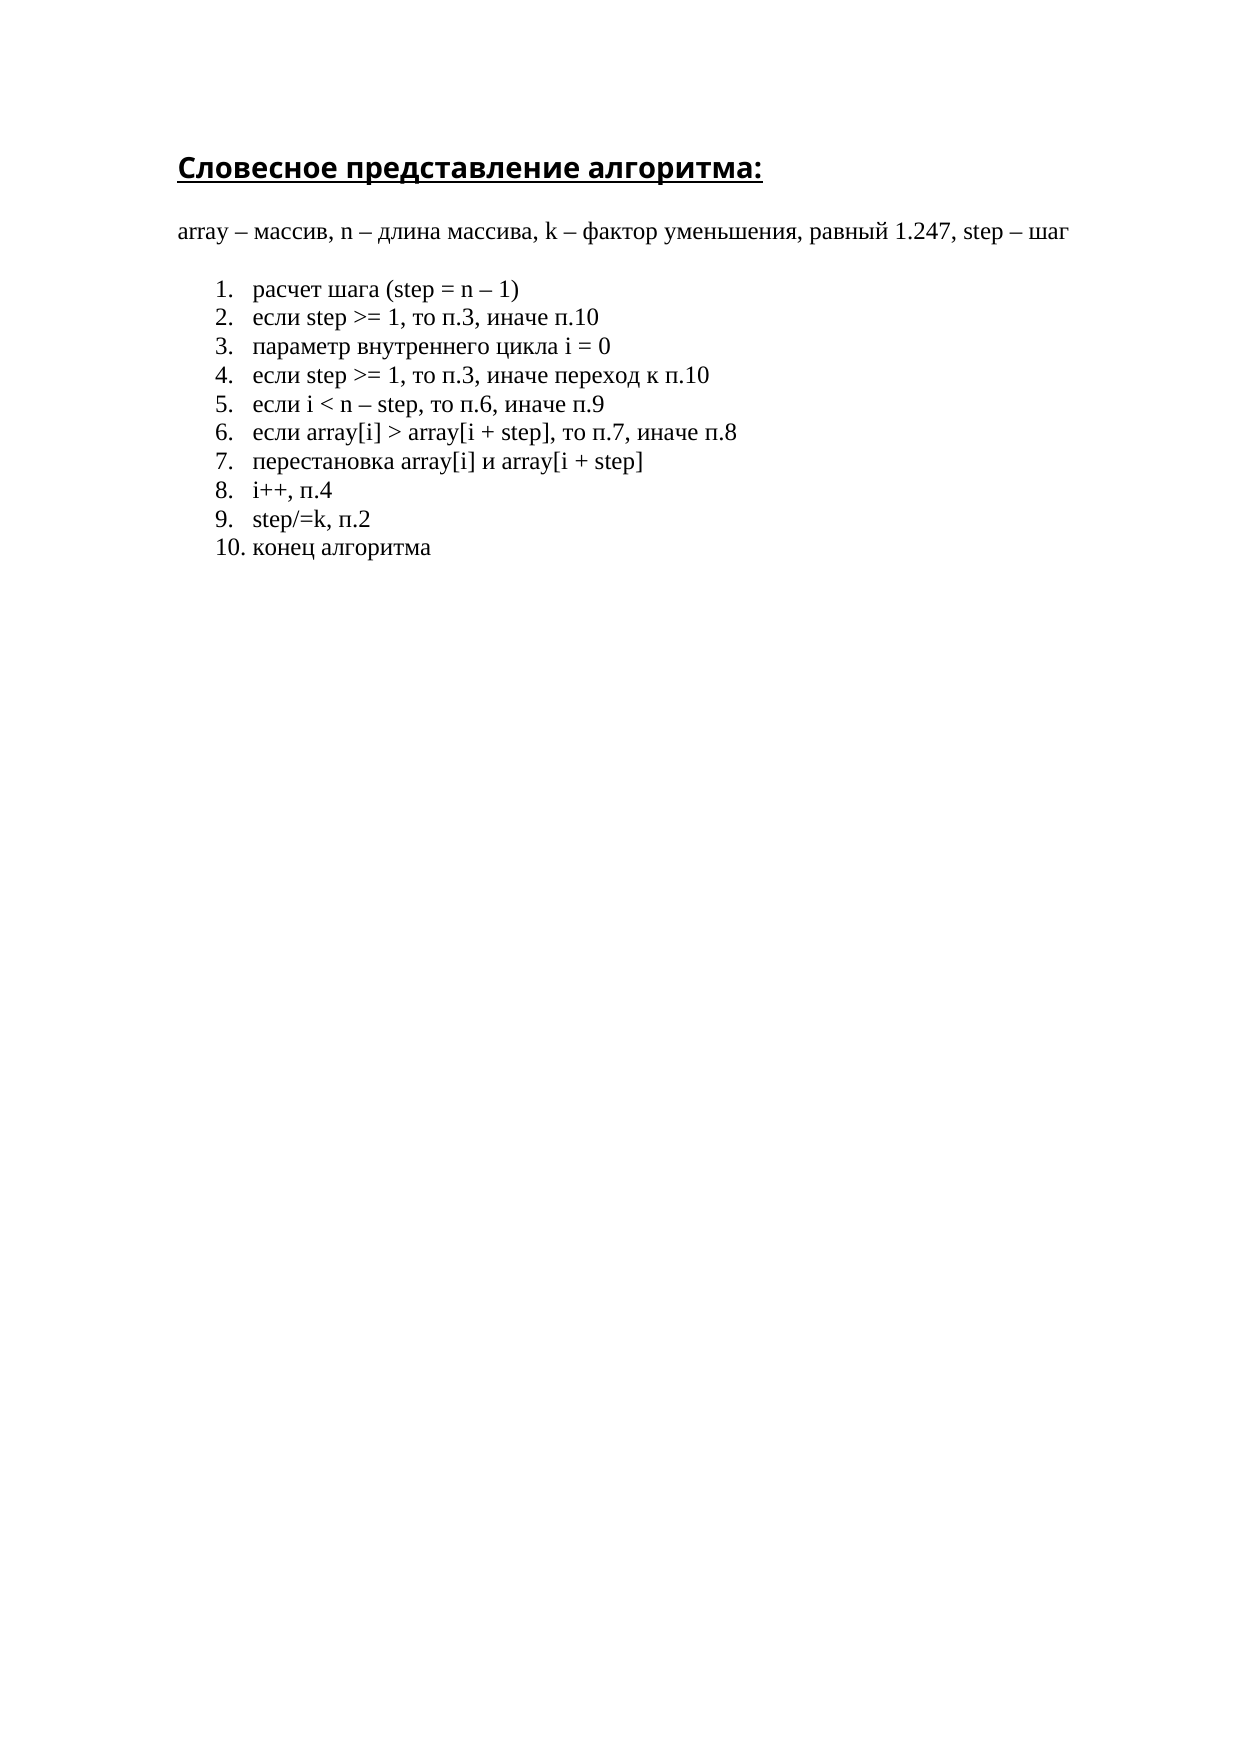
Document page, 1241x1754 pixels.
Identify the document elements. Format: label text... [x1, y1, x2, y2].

list если step >= 1, то п.3, иначе переход к п.10 [215, 360, 1181, 389]
list расчет шага (step = n – 1) [215, 274, 1181, 302]
list если step >= 1, то п.3, иначе п.10 [215, 302, 1181, 331]
text Словесное представление алгоритма: [177, 147, 1181, 187]
list параметр внутреннего цикла i = 0 [215, 331, 1181, 360]
list i++, п.4 [215, 475, 1181, 504]
list если i < n – step, то п.6, иначе п.9 [215, 389, 1181, 417]
list если array[i] > array[i + step], то п.7, иначе п.8 [215, 417, 1181, 446]
list step/=k, п.2 [215, 504, 1181, 532]
list конец алгоритма [215, 532, 1181, 561]
list перестановка array[i] и array[i + step] [215, 446, 1181, 475]
text array – массив, n – длина массива, k – фактор уменьшения, равный 1.247, step – шаг [177, 216, 1181, 245]
